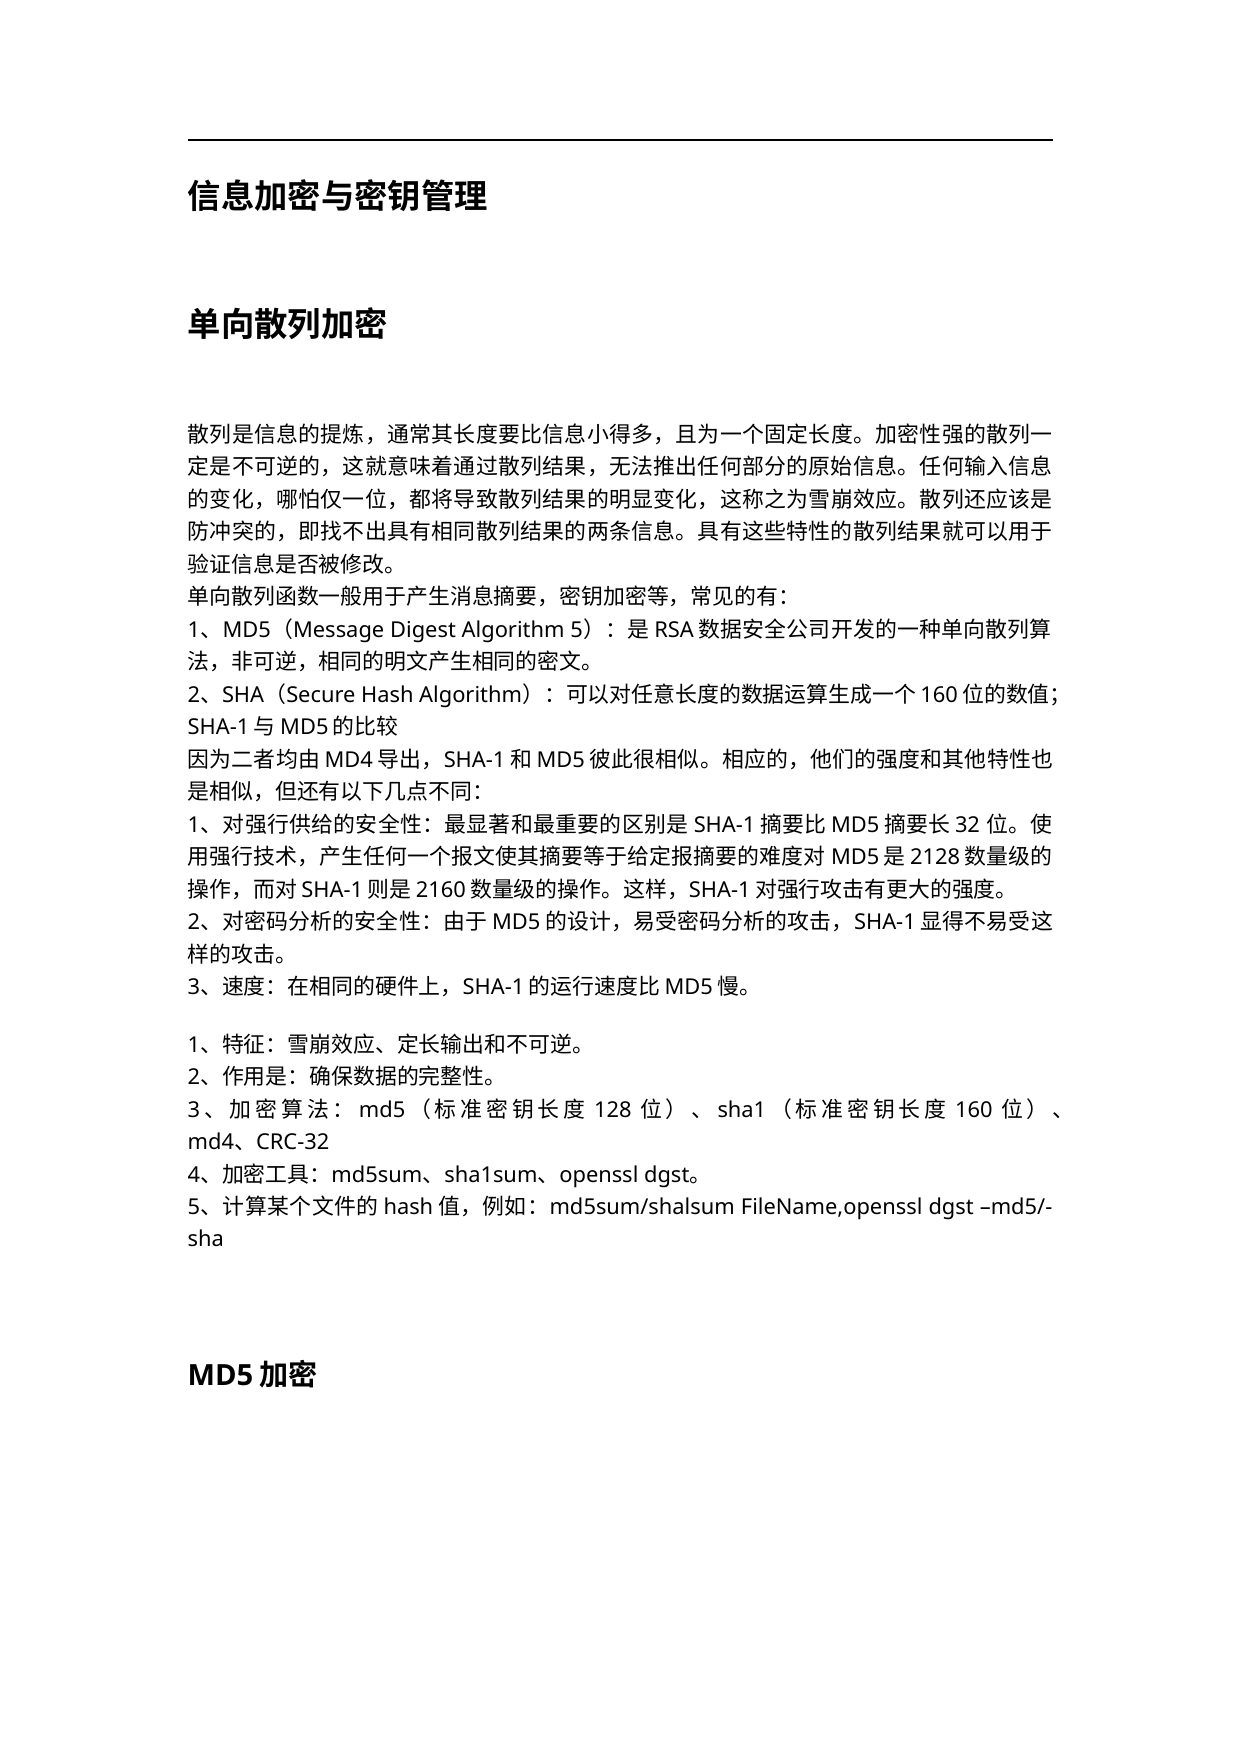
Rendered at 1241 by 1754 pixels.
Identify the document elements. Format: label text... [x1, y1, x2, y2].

subtitle 信息加密与密钥管理 [187, 162, 1053, 227]
subtitle 单向散列加密 [187, 289, 1053, 354]
text 1、特征：雪崩效应、定长输出和不可逆。 2、作用是：确保数据的完整性。 3、加密算法：md5（标准密钥长度128位）、sha1（标准密钥长度160位）、md4、CRC-32 4、加密工具：md5sum、sha1sum、openssl dgst。 5、计算某个文件的hash值，例如：md5sum/shalsum FileName,openssl dgst –md5/-sha [187, 1026, 1053, 1254]
subtitle MD5加密 [187, 1341, 1053, 1406]
text 散列是信息的提炼，通常其长度要比信息小得多，且为一个固定长度。加密性强的散列一定是不可逆的，这就意味着通过散列结果，无法推出任何部分的原始信息。任何输入信息的变化，哪怕仅一位，都将导致散列结果的明显变化，这称之为雪崩效应。散列还应该是防冲突的，即找不出具有相同散列结果的两条信息。具有这些特性的散列结果就可以用于验证信息是否被修改。 单向散列函数一般用于产生消息摘要，密钥加密等，常见的有： 1、MD5（Message Digest Algorithm 5）：是RSA数据安全公司开发的一种单向散列算法，非可逆，相同的明文产生相同的密文。 2、SHA（Secure Hash Algorithm）：可以对任意长度的数据运算生成一个160位的数值； SHA-1与MD5的比较 因为二者均由MD4导出，SHA-1和MD5彼此很相似。相应的，他们的强度和其他特性也是相似，但还有以下几点不同： 1、对强行供给的安全性：最显著和最重要的区别是SHA-1摘要比MD5摘要长32 位。使用强行技术，产生任何一个报文使其摘要等于给定报摘要的难度对MD5是2128数量级的操作，而对SHA-1则是2160数量级的操作。这样，SHA-1对强行攻击有更大的强度。 2、对密码分析的安全性：由于MD5的设计，易受密码分析的攻击，SHA-1显得不易受这样的攻击。 3、速度：在相同的硬件上，SHA-1的运行速度比MD5慢。 [187, 416, 1053, 1001]
